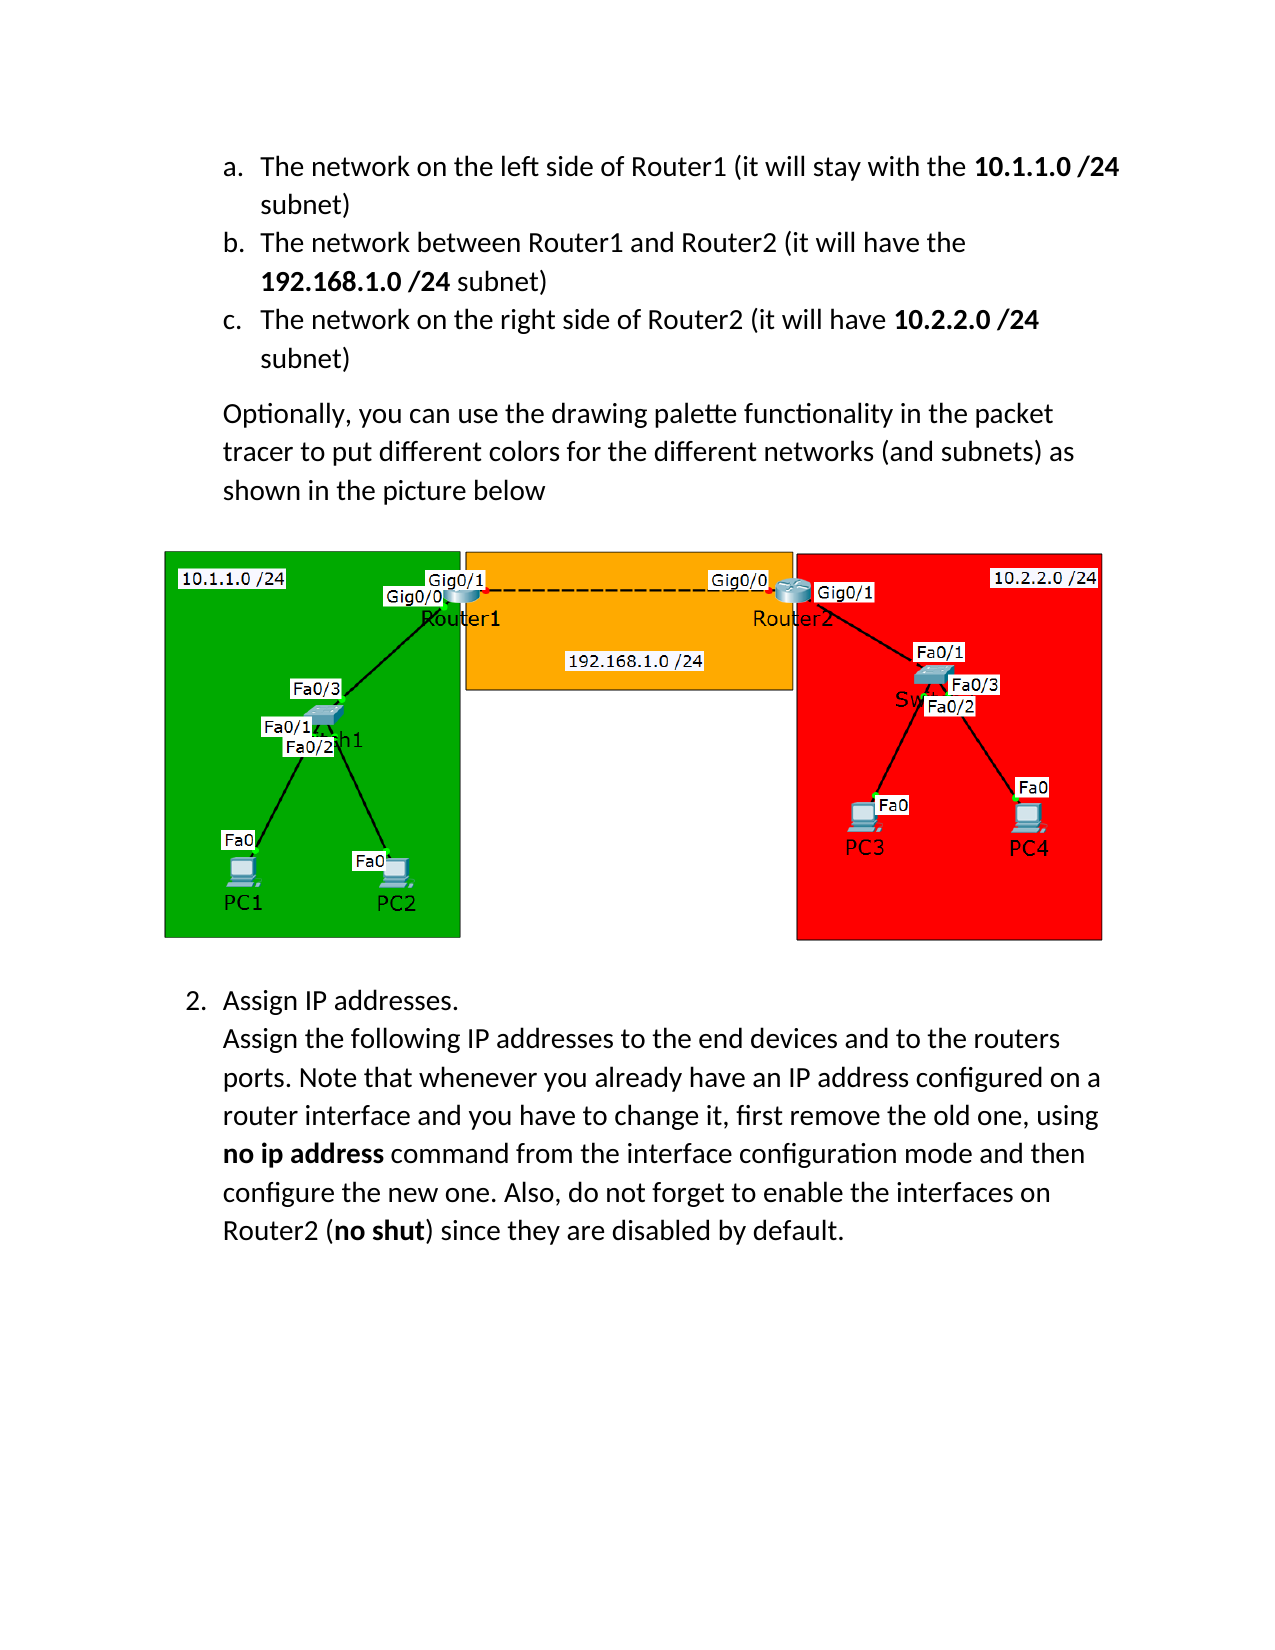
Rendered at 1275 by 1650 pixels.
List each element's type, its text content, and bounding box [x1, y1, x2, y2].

list The network on the left side of Router1 (it will stay with the 10.1.1.0 /24 subnet) [223, 148, 1127, 222]
picture [147, 526, 1128, 963]
list The network between Router1 and Router2 (it will have the 192.168.1.0 /24 subnet) [223, 224, 1127, 298]
list The network on the right side of Router2 (it will have 10.2.2.0 /24 subnet) [223, 301, 1127, 375]
list Assign the following IP addresses to the end devices and to the routers ports. Note that whenever you already have an IP address configured on a router interface and you have to change it, first remove the old one, using no ip address command from the interface configuration mode and then configure the new one. Also, do not forget to enable the interfaces on Router2 (no shut) since they are disabled by default. [223, 1020, 1127, 1248]
list Assign IP addresses. [185, 982, 1127, 1017]
text Optionally, you can use the drawing palette functionality in the packet tracer to put different colors for the different networks (and subnets) as shown in the picture below [223, 395, 1127, 507]
